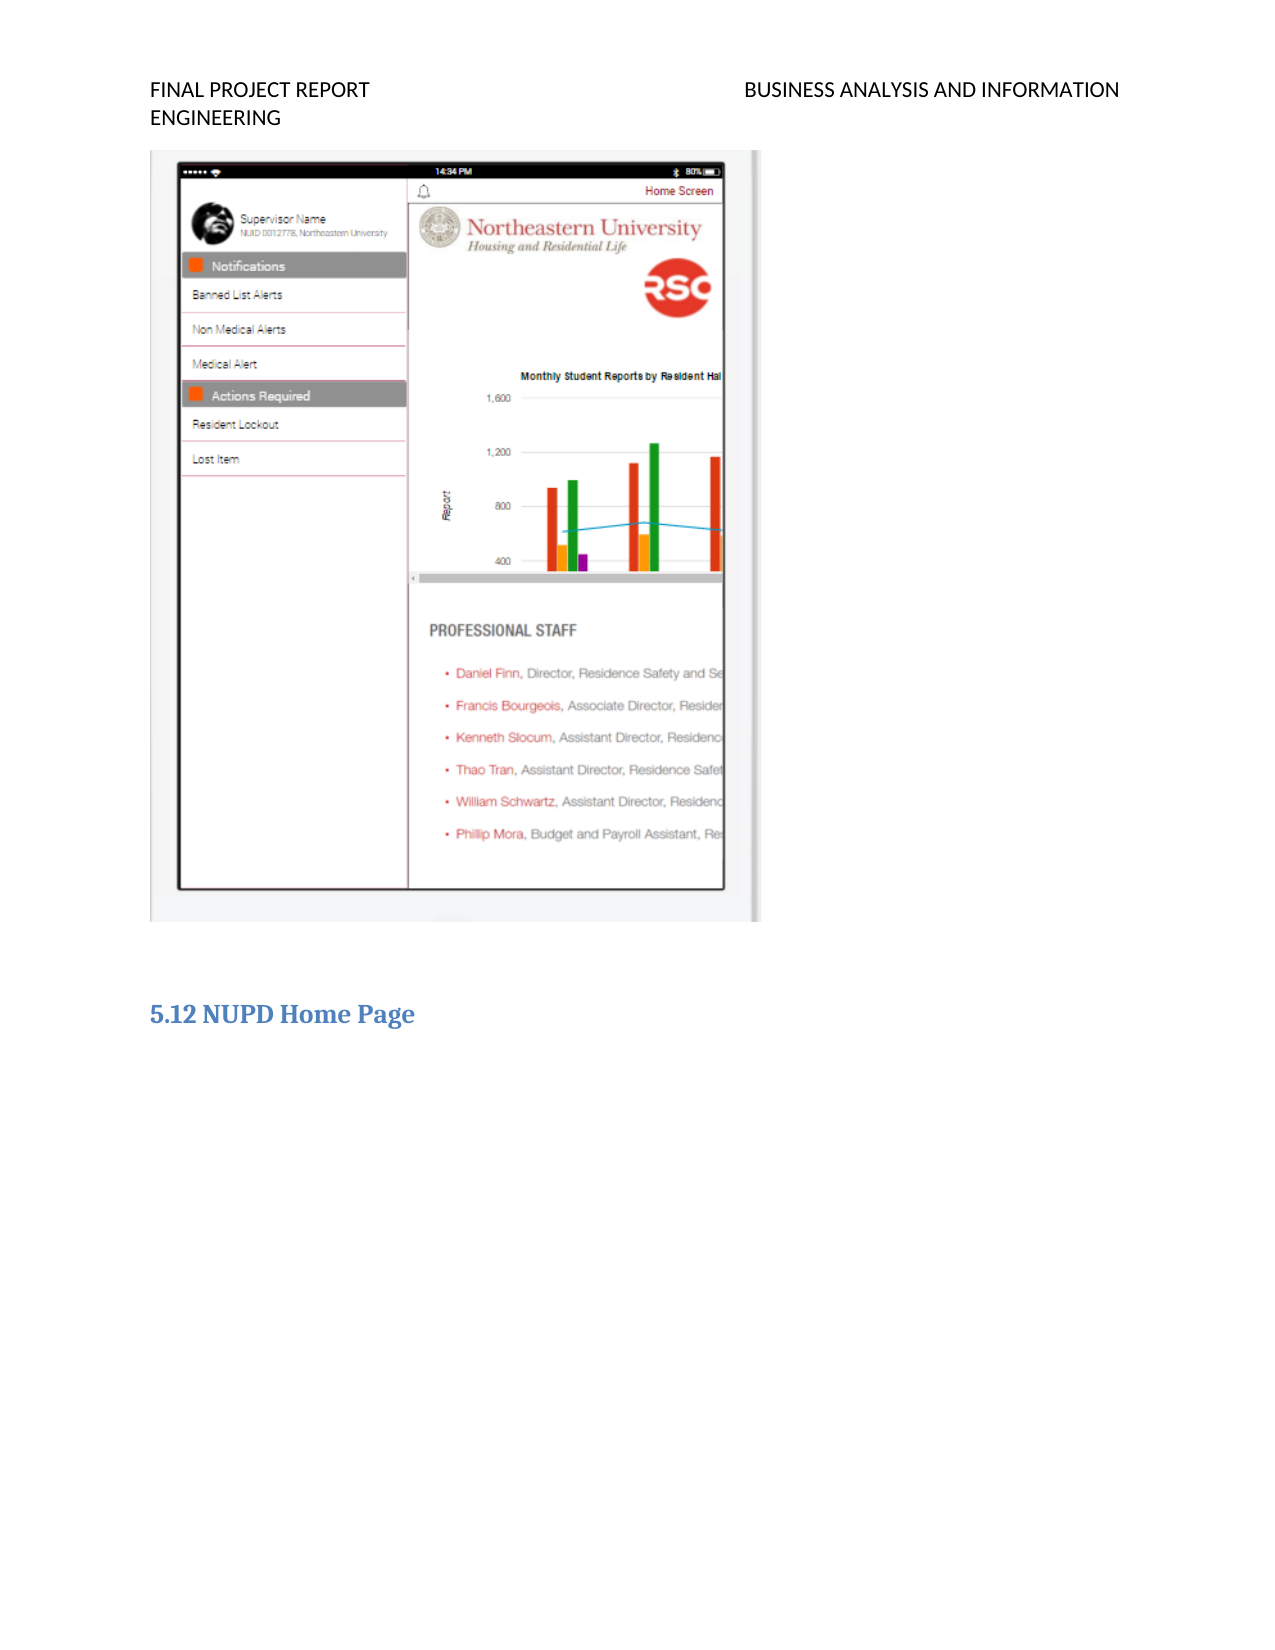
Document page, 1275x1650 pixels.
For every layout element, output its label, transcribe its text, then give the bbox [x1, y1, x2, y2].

subtitle 5.12 NUPD Home Page [150, 999, 1125, 1030]
picture [150, 150, 762, 922]
